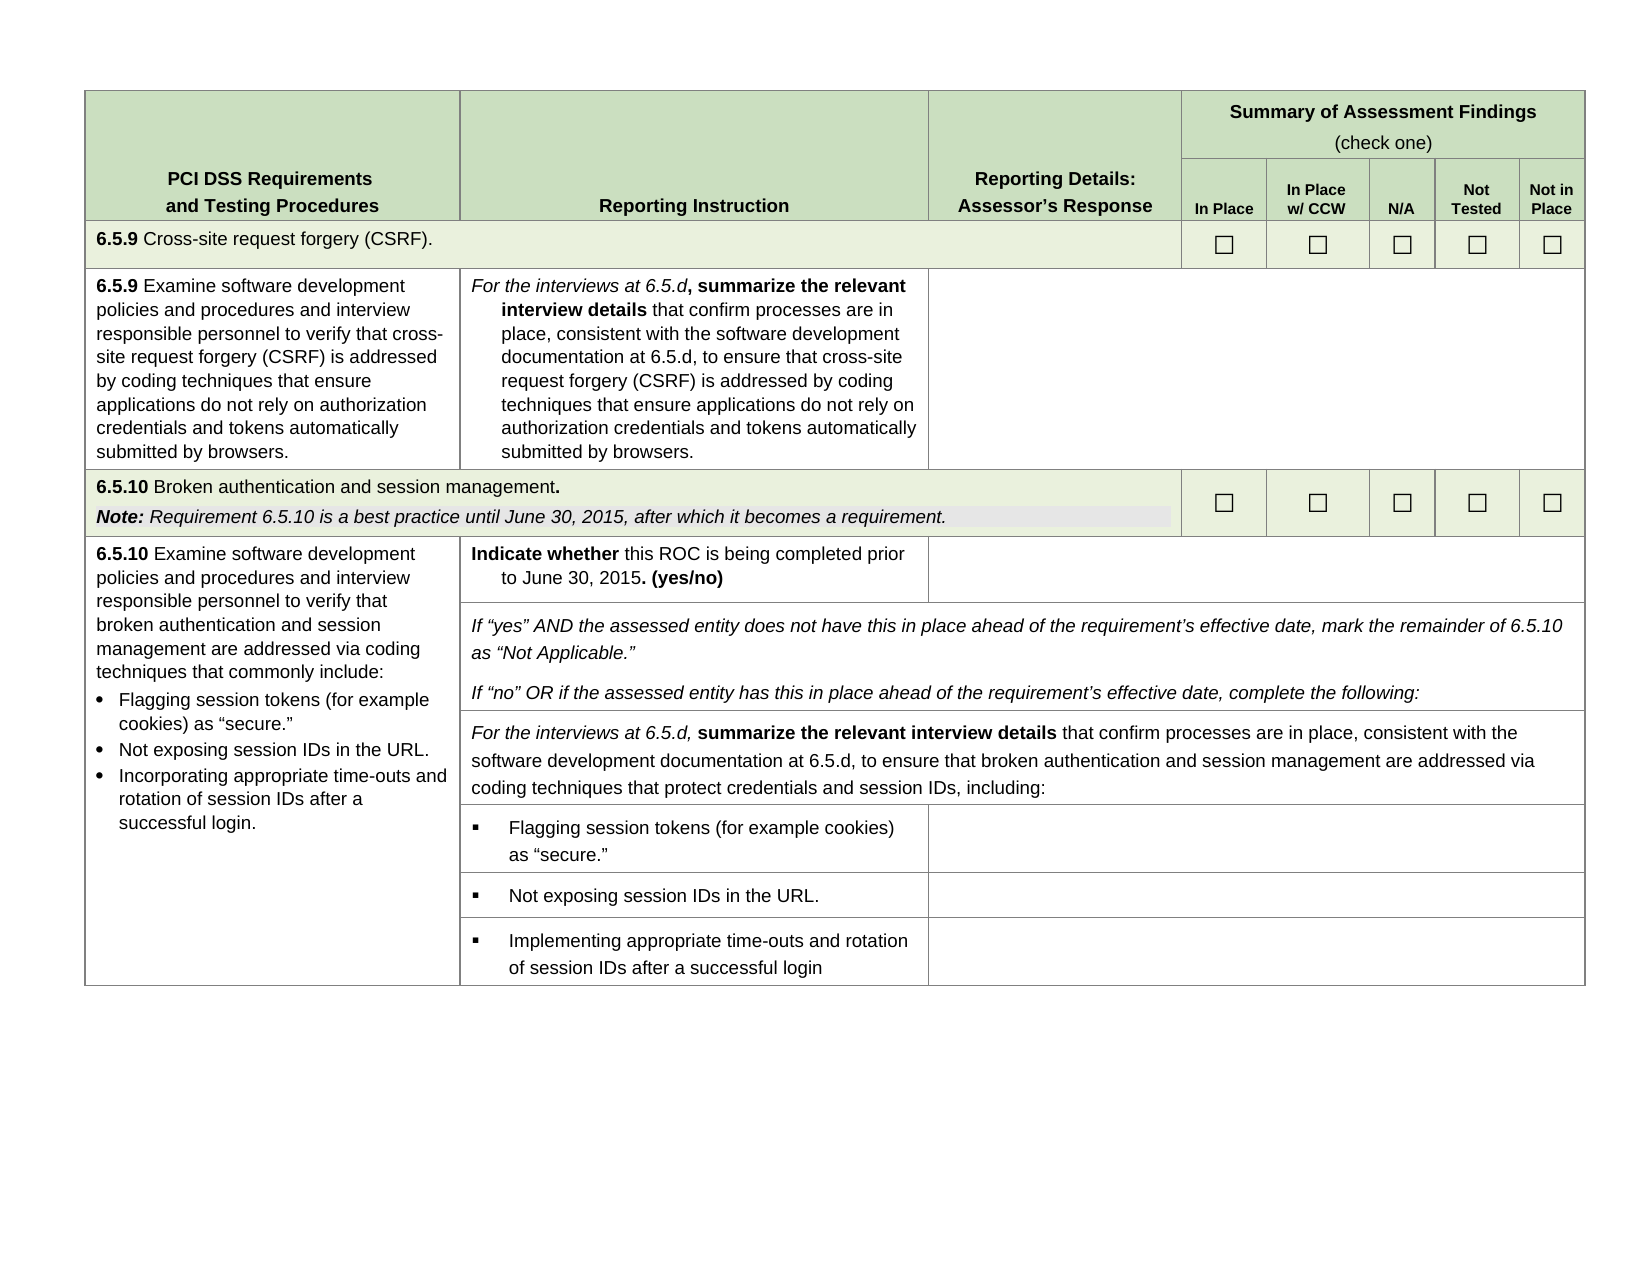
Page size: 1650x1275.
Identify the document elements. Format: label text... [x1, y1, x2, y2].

table_cell ☐ [1267, 470, 1369, 536]
table_cell Flagging session tokens (for example cookies) as “secure.” [461, 805, 928, 872]
table_cell 6.5.9 Examine software development policies and procedures and interview responsible personnel to verify that cross-site request forgery (CSRF) is addressed by coding techniques that ensure applications do not rely on authorization credentials and tokens automatically submitted by browsers. [86, 269, 459, 469]
table_header Reporting Instruction [461, 91, 928, 220]
table_cell ☐ [1370, 221, 1434, 268]
table_cell [929, 269, 1584, 469]
table_cell Implementing appropriate time-outs and rotation of session IDs after a successful login [461, 918, 928, 984]
table_cell [929, 537, 1584, 602]
table_cell Not exposing session IDs in the URL. [461, 873, 928, 917]
table_cell [929, 918, 1584, 984]
table_cell Indicate whether this ROC is being completed prior to June 30, 2015. (yes/no) [461, 537, 928, 602]
table_cell ☐ [1182, 221, 1266, 268]
table_cell In Place [1182, 159, 1266, 220]
table_cell Not Tested [1436, 159, 1519, 220]
table_cell ☐ [1370, 470, 1434, 536]
table_cell 6.5.10 Broken authentication and session management. Note: Requirement 6.5.10 is a best practice until June 30, 2015, after which it becomes a requirement. [86, 470, 1181, 536]
table_cell In Place w/ CCW [1267, 159, 1369, 220]
table_cell For the interviews at 6.5.d, summarize the relevant interview details that confirm processes are in place, consistent with the software development documentation at 6.5.d, to ensure that broken authentication and session management are addressed via coding techniques that protect credentials and session IDs, including: [461, 711, 1584, 804]
table_cell 6.5.10 Examine software development policies and procedures and interview responsible personnel to verify that broken authentication and session management are addressed via coding techniques that commonly include: Flagging session tokens (for example cookies) as “secure.” Not exposing session IDs in the URL. Incorporating appropriate time-outs and rotation of session IDs after a successful login. [86, 537, 459, 984]
table_header PCI DSS Requirements and Testing Procedures [86, 91, 459, 220]
table_cell If “yes” AND the assessed entity does not have this in place ahead of the requirement’s effective date, mark the remainder of 6.5.10 as “Not Applicable.” If “no” OR if the assessed entity has this in place ahead of the requirement’s effective date, complete the following: [461, 603, 1584, 709]
table_cell For the interviews at 6.5.d, summarize the relevant interview details that confirm processes are in place, consistent with the software development documentation at 6.5.d, to ensure that cross-site request forgery (CSRF) is addressed by coding techniques that ensure applications do not rely on authorization credentials and tokens automatically submitted by browsers. [461, 269, 928, 469]
table_cell [929, 873, 1584, 917]
table_cell [929, 805, 1584, 872]
table_cell N/A [1370, 159, 1434, 220]
table_header Summary of Assessment Findings (check one) [1182, 91, 1584, 158]
table_cell 6.5.9 Cross-site request forgery (CSRF). [86, 221, 1181, 268]
table_cell ☐ [1520, 221, 1584, 268]
table_cell ☐ [1267, 221, 1369, 268]
table_cell ☐ [1436, 470, 1519, 536]
table_header Reporting Details: Assessor’s Response [929, 91, 1181, 220]
table_cell Not in Place [1520, 159, 1584, 220]
table_cell ☐ [1520, 470, 1584, 536]
table_cell ☐ [1436, 221, 1519, 268]
table_cell ☐ [1182, 470, 1266, 536]
